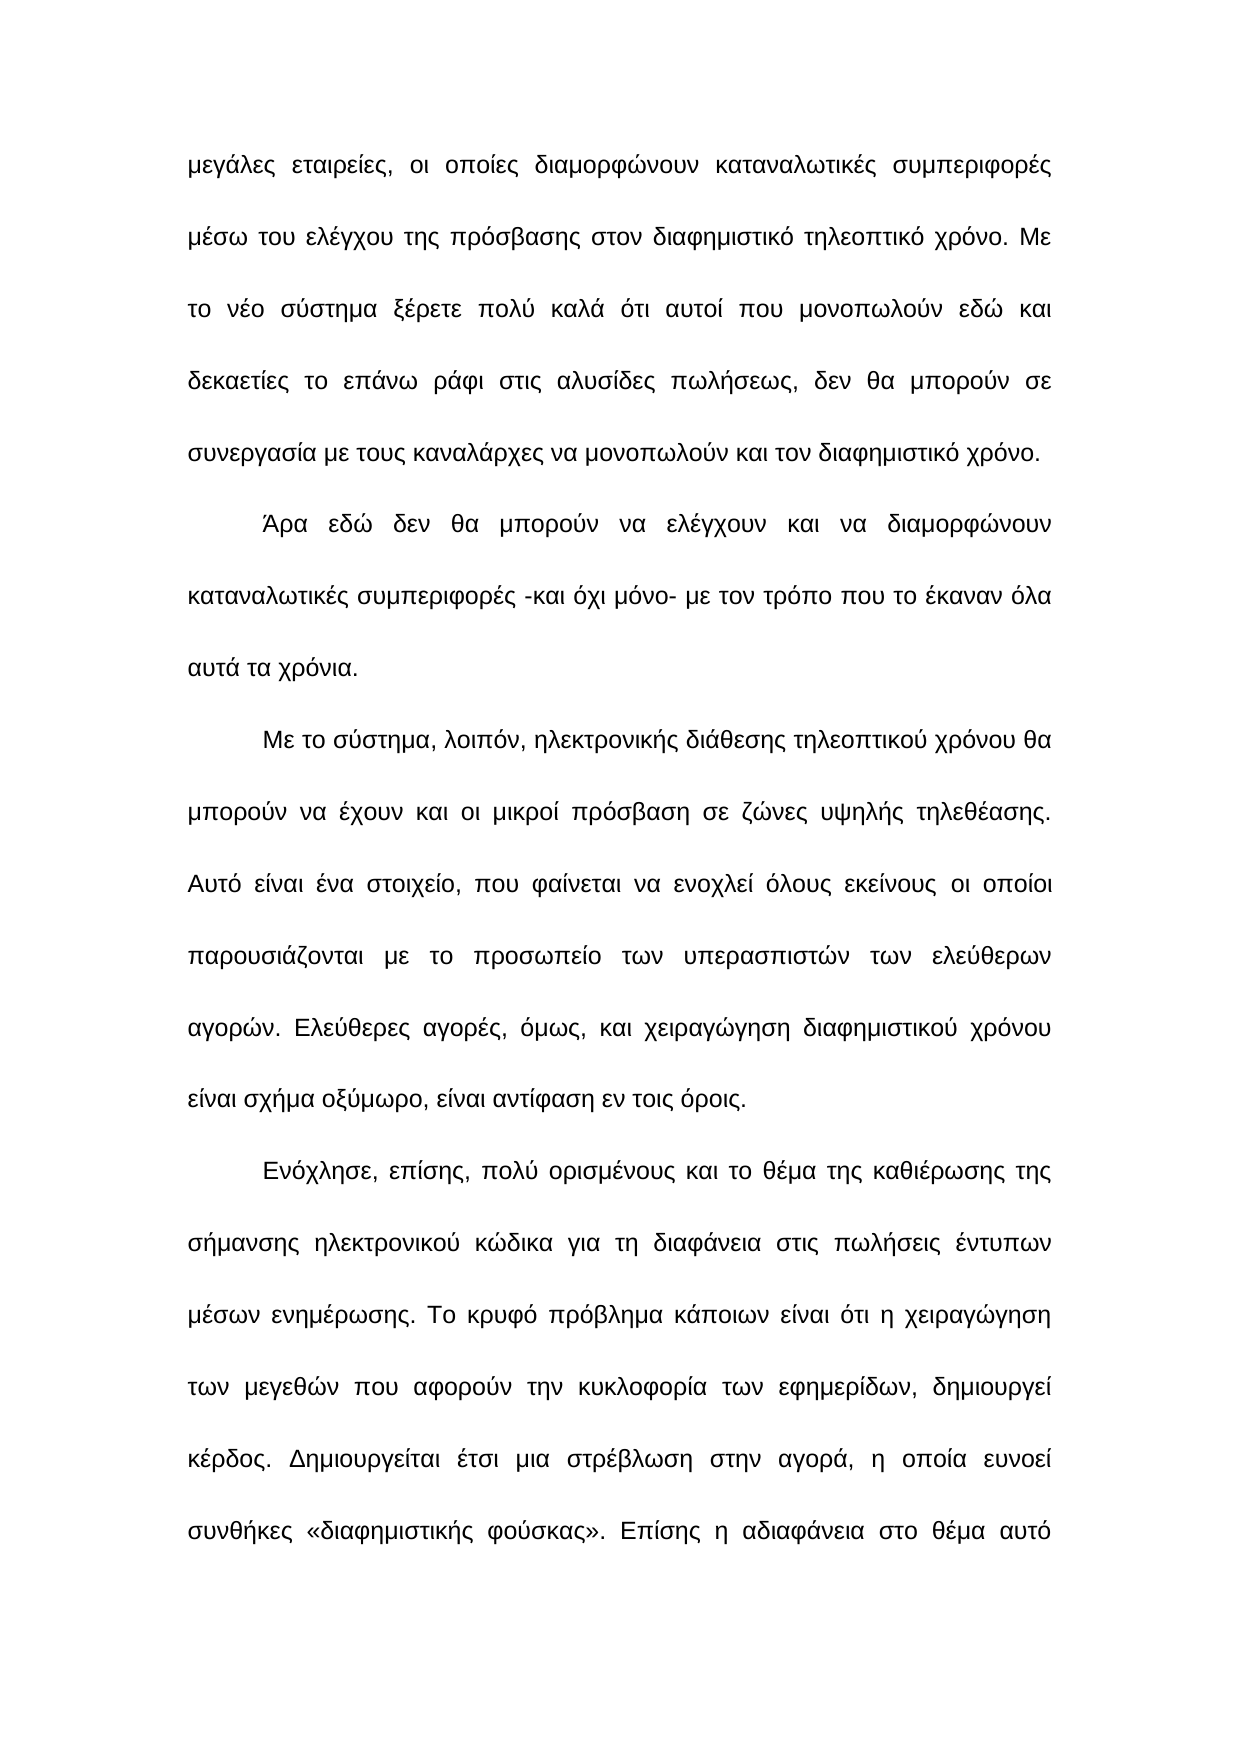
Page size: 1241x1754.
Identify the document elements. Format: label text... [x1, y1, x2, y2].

text Άρα εδώ δεν θα μπορούν να ελέγχουν και να διαμορφώνουν καταναλωτικές συμπεριφορές -και όχι μόνο- με τον τρόπο που το έκαναν όλα αυτά τα χρόνια. [187, 509, 1053, 682]
text Με το σύστημα, λοιπόν, ηλεκτρονικής διάθεσης τηλεοπτικού χρόνου θα μπορούν να έχουν και οι μικροί πρόσβαση σε ζώνες υψηλής τηλεθέασης. Αυτό είναι ένα στοιχείο, που φαίνεται να ενοχλεί όλους εκείνους οι οποίοι παρουσιάζονται με το προσωπείο των υπερασπιστών των ελεύθερων αγορών. Ελεύθερες αγορές, όμως, και χειραγώγηση διαφημιστικού χρόνου είναι σχήμα οξύμωρο, είναι αντίφαση εν τοις όροις. [187, 725, 1053, 1113]
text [187, 150, 1053, 466]
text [187, 1156, 1053, 1544]
